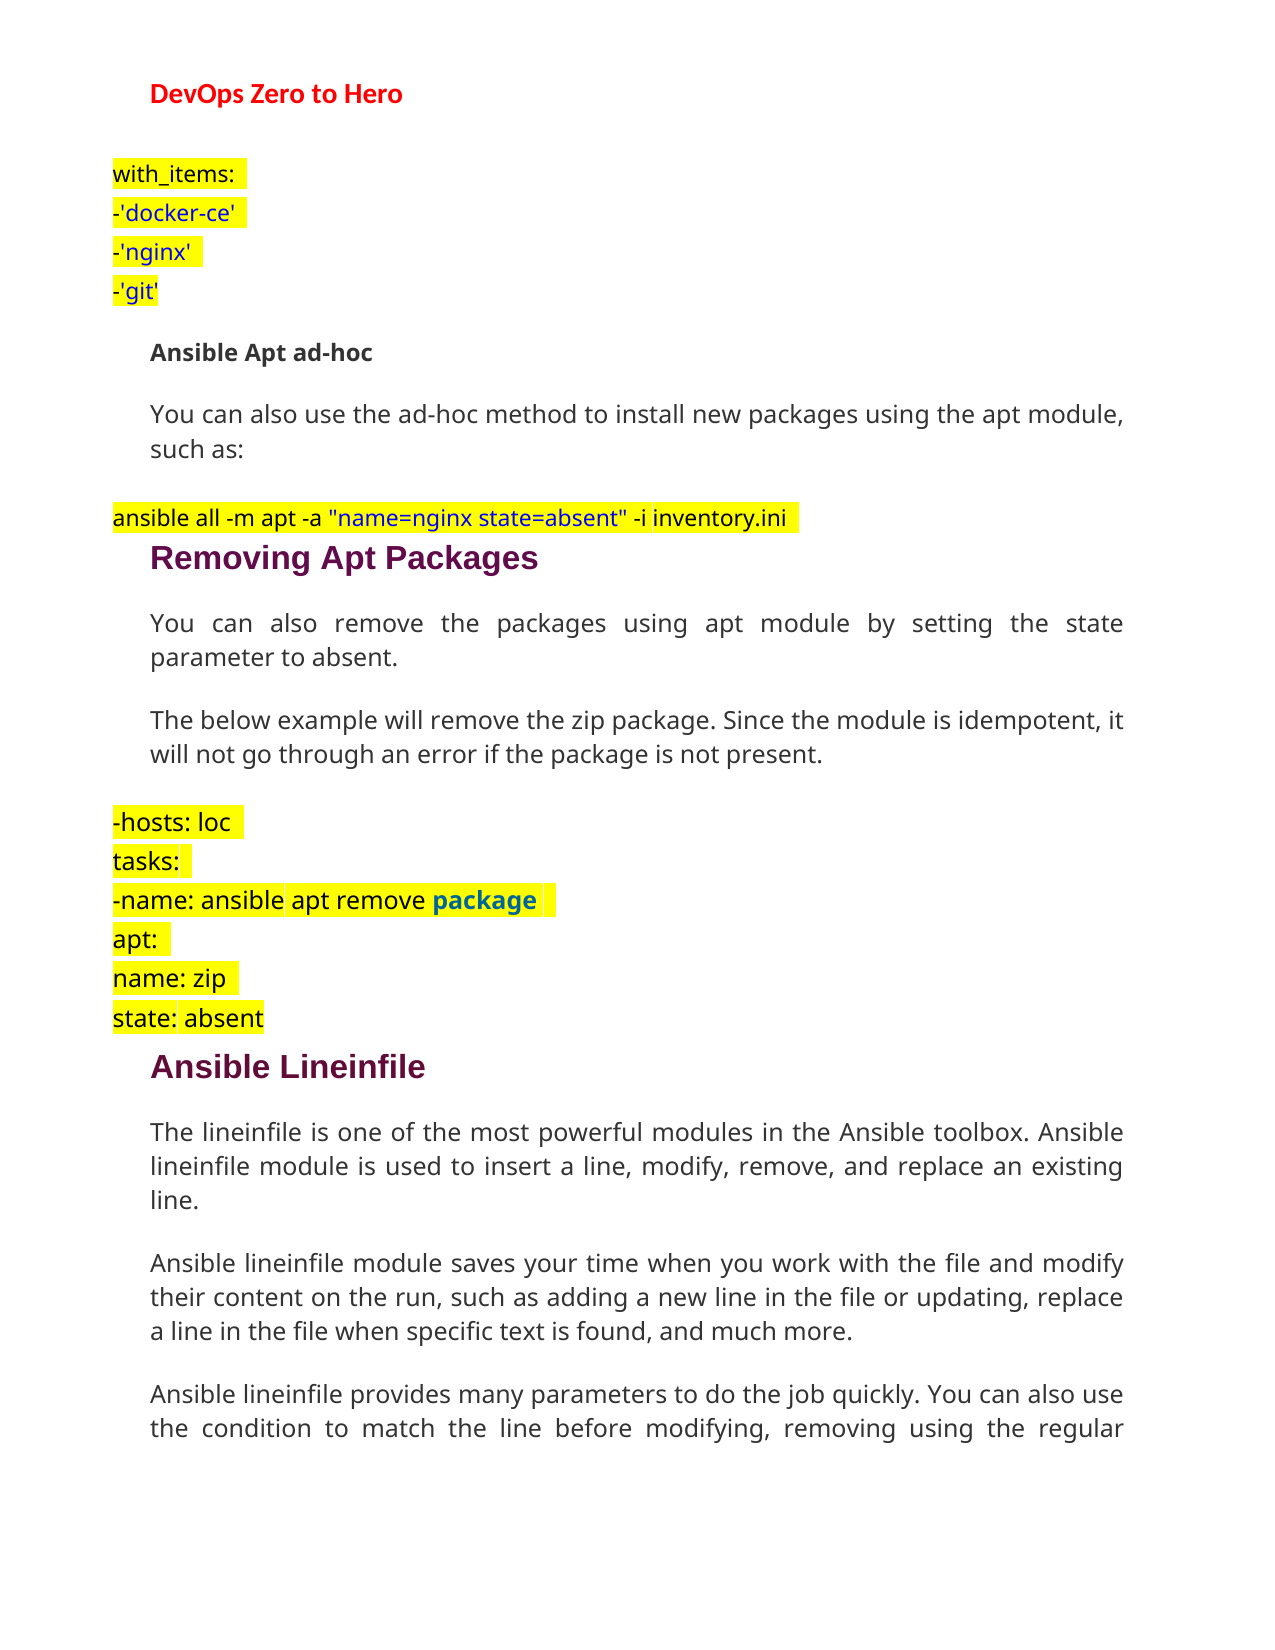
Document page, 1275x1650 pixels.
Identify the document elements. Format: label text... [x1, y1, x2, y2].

text state: absent [112, 995, 1125, 1034]
text -'nginx' [112, 228, 1125, 267]
subtitle Ansible Lineinfile [150, 1047, 1125, 1085]
text Ansible lineinfile module saves your time when you work with the file and modify their content on the run, such as adding a new line in the file or updating, replace a line in the file when specific text is found, and much more. [150, 1246, 1125, 1348]
text Ansible Apt ad-hoc [150, 335, 1125, 368]
text -hosts: loc [112, 800, 1125, 839]
text You can also use the ad-hoc method to install new packages using the apt module, such as: [150, 397, 1125, 465]
text with_items: [112, 150, 1125, 189]
text -'git' [112, 267, 1125, 306]
text tasks: [112, 839, 1125, 878]
text The lineinfile is one of the most powerful modules in the Ansible toolbox. Ansible lineinfile module is used to insert a line, modify, remove, and replace an existing line. [150, 1114, 1125, 1217]
text name: zip [112, 956, 1125, 995]
text ansible all -m apt -a "name=nginx state=absent" -i inventory.ini [112, 494, 1125, 533]
text You can also remove the packages using apt module by setting the state parameter to absent. [150, 605, 1125, 673]
text -name: ansible apt remove package [112, 878, 1125, 917]
text apt: [112, 917, 1125, 956]
text The below example will remove the zip package. Since the module is idempotent, it will not go through an error if the package is not present. [150, 703, 1125, 771]
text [150, 1377, 1125, 1445]
text -'docker-ce' [112, 189, 1125, 228]
subtitle Removing Apt Packages [150, 538, 1125, 576]
